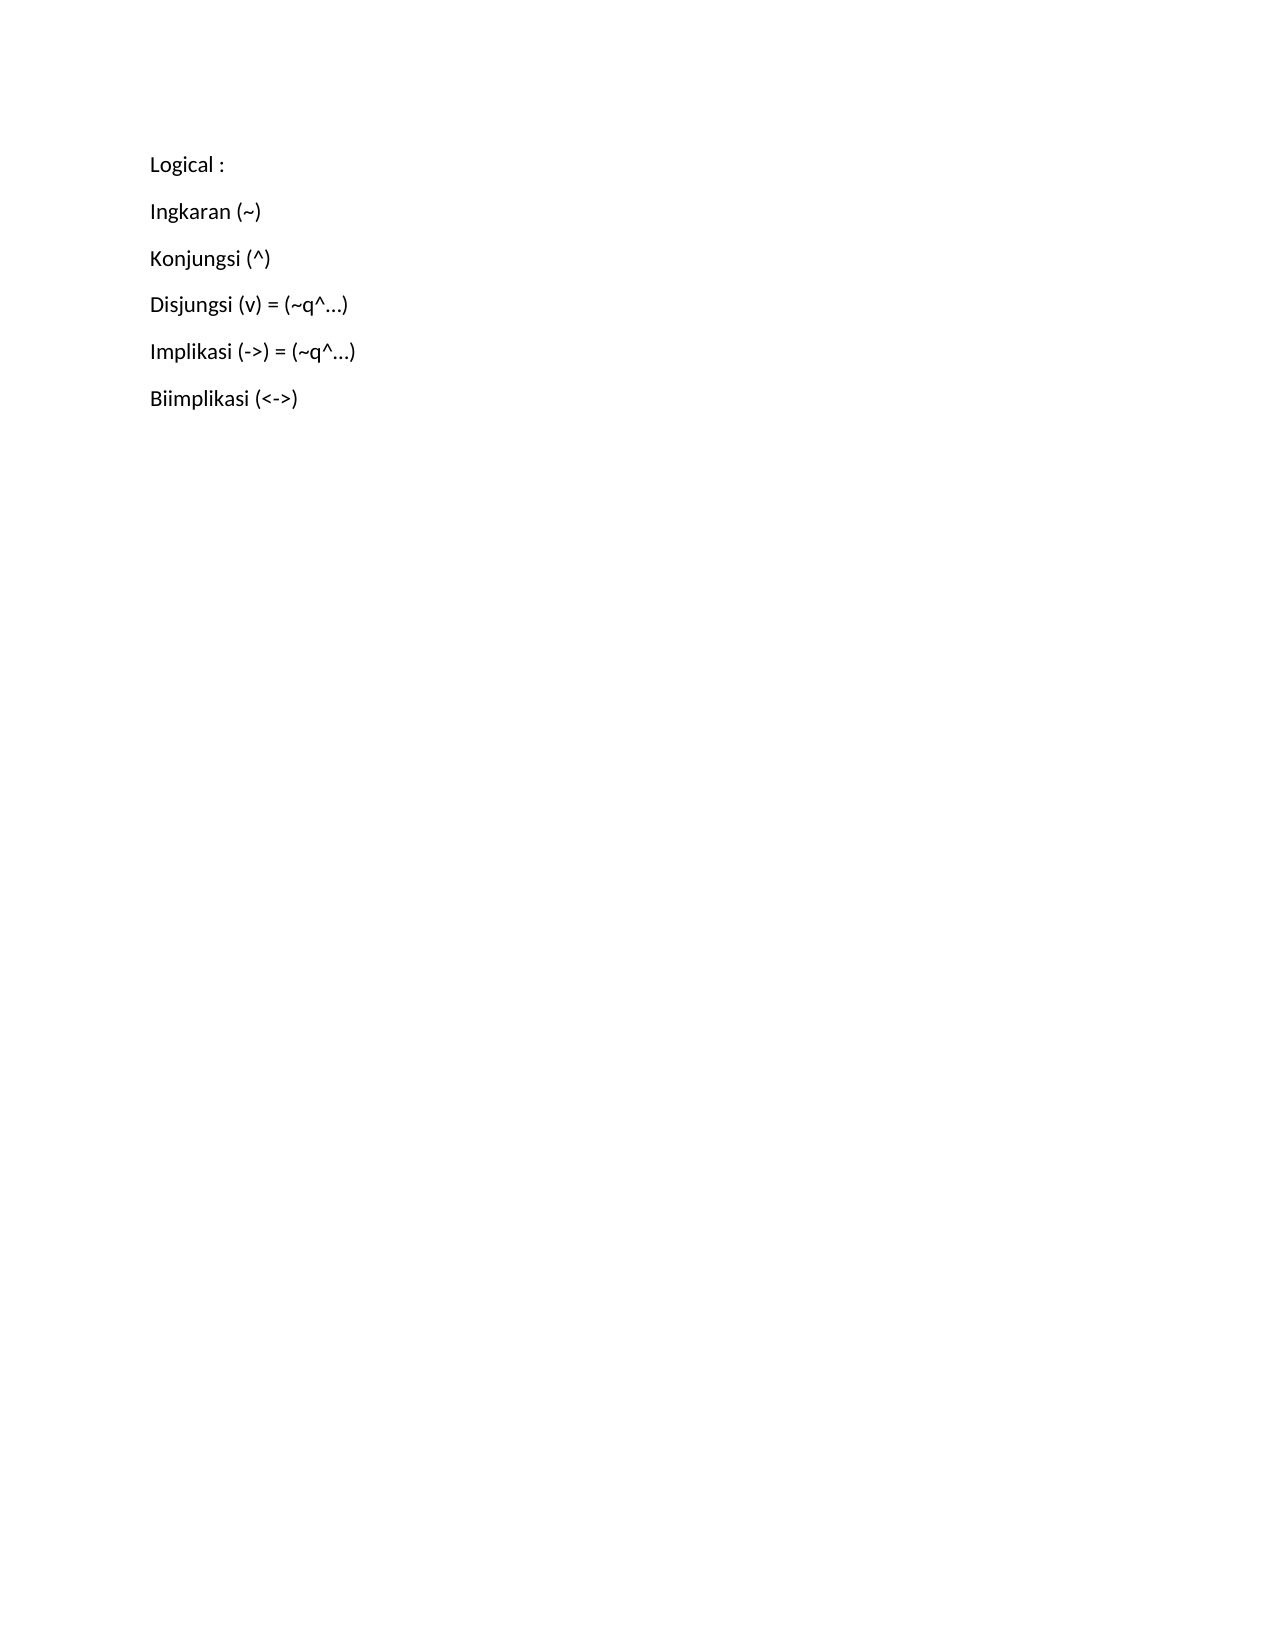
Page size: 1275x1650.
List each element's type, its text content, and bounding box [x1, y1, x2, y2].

text Biimplikasi (<->) [150, 384, 1125, 412]
text Logical : [150, 150, 1125, 178]
text Ingkaran (~) [150, 197, 1125, 225]
text Konjungsi (^) [150, 244, 1125, 272]
text Implikasi (->) = (~q^…) [150, 337, 1125, 366]
text Disjungsi (v) = (~q^…) [150, 291, 1125, 319]
